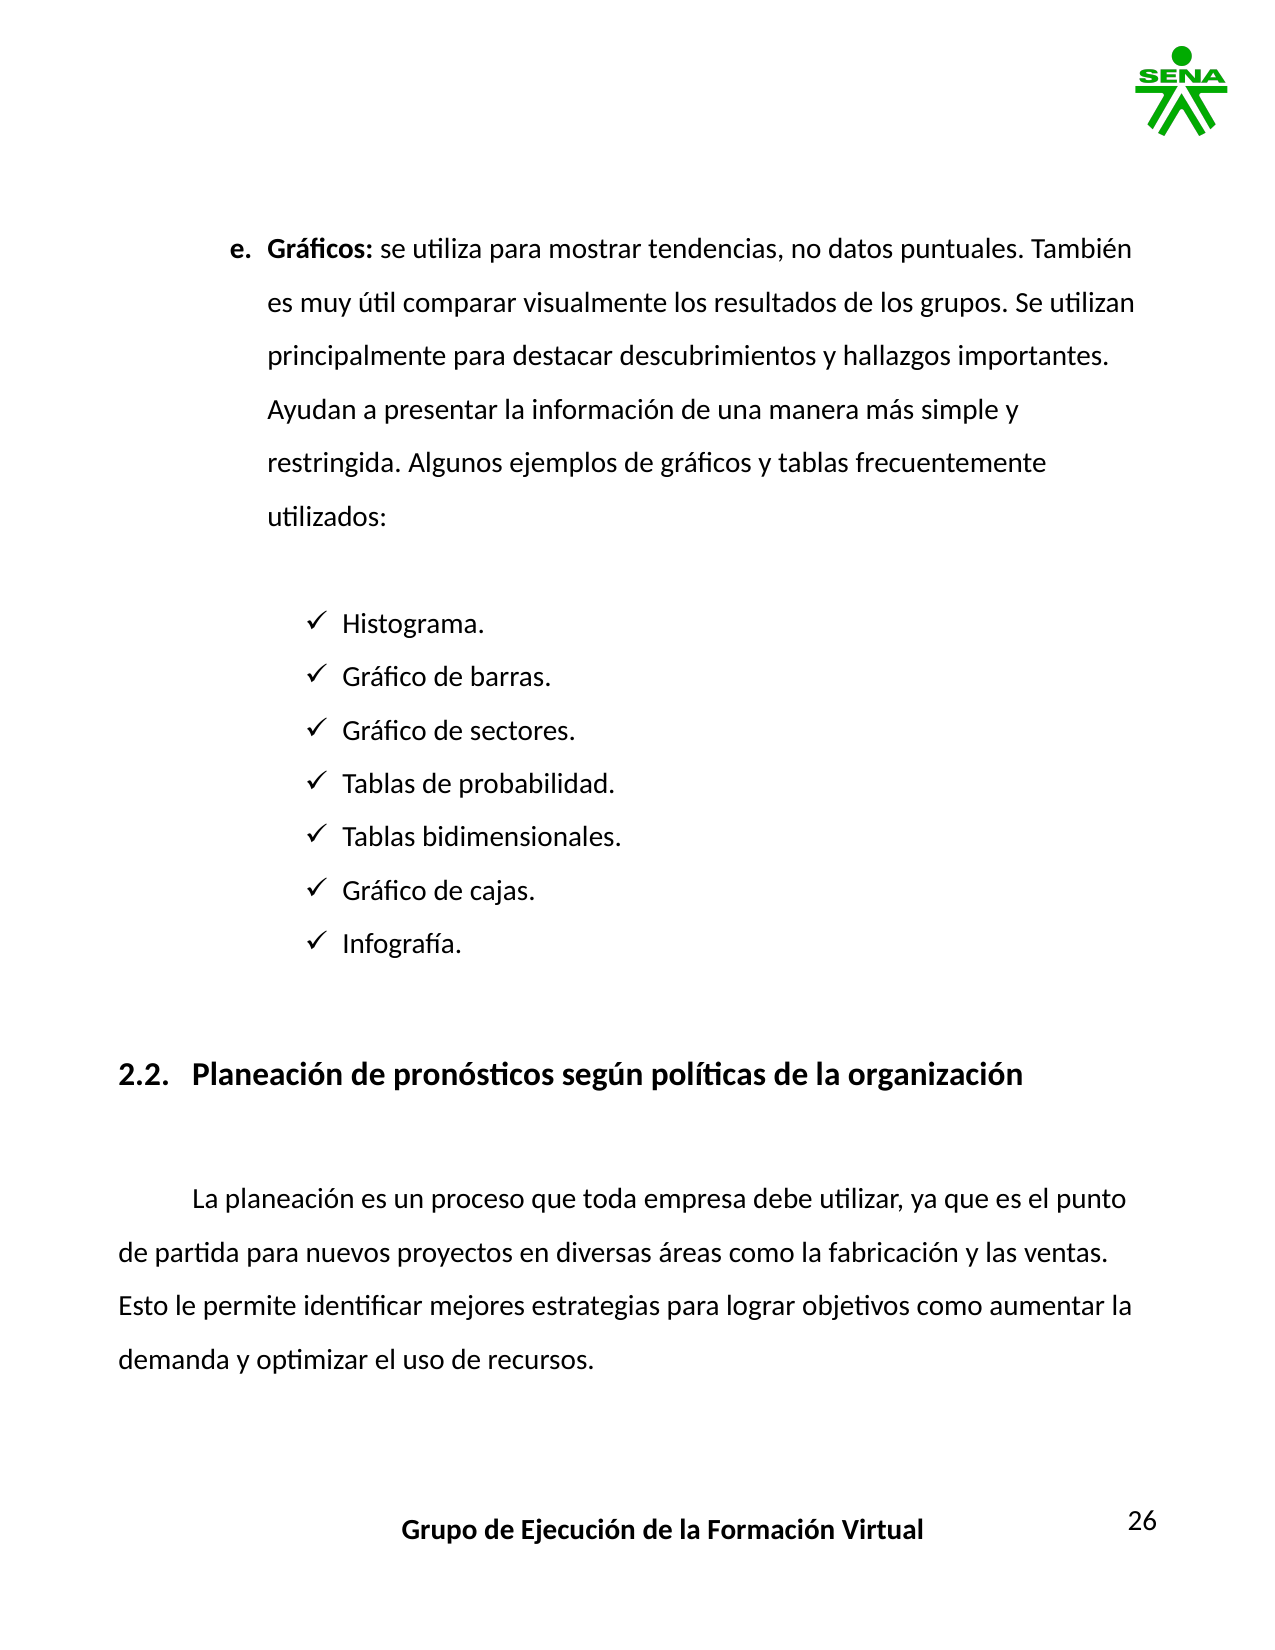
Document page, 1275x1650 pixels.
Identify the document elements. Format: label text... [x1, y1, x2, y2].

picture [1135, 46, 1228, 136]
list Gráfico de barras. [304, 658, 1157, 694]
list Histograma. [304, 605, 1157, 640]
list Tablas bidimensionales. [304, 818, 1157, 854]
subtitle Planeación de pronósticos según políticas de la organización [118, 1053, 1157, 1094]
text La planeación es un proceso que toda empresa debe utilizar, ya que es el punto de partida para nuevos proyectos en diversas áreas como la fabricación y las ventas. Esto le permite identificar mejores estrategias para lograr objetivos como aumentar la demanda y optimizar el uso de recursos. [118, 1181, 1157, 1376]
list Infografía. [304, 925, 1157, 961]
list Gráfico de sectores. [304, 712, 1157, 747]
list Gráfico de cajas. [304, 872, 1157, 907]
list Tablas de probabilidad. [304, 765, 1157, 801]
list Gráficos: se utiliza para mostrar tendencias, no datos puntuales. También es muy útil comparar visualmente los resultados de los grupos. Se utilizan principalmente para destacar descubrimientos y hallazgos importantes. Ayudan a presentar la información de una manera más simple y restringida. Algunos ejemplos de gráficos y tablas frecuentemente utilizados: [229, 231, 1157, 533]
